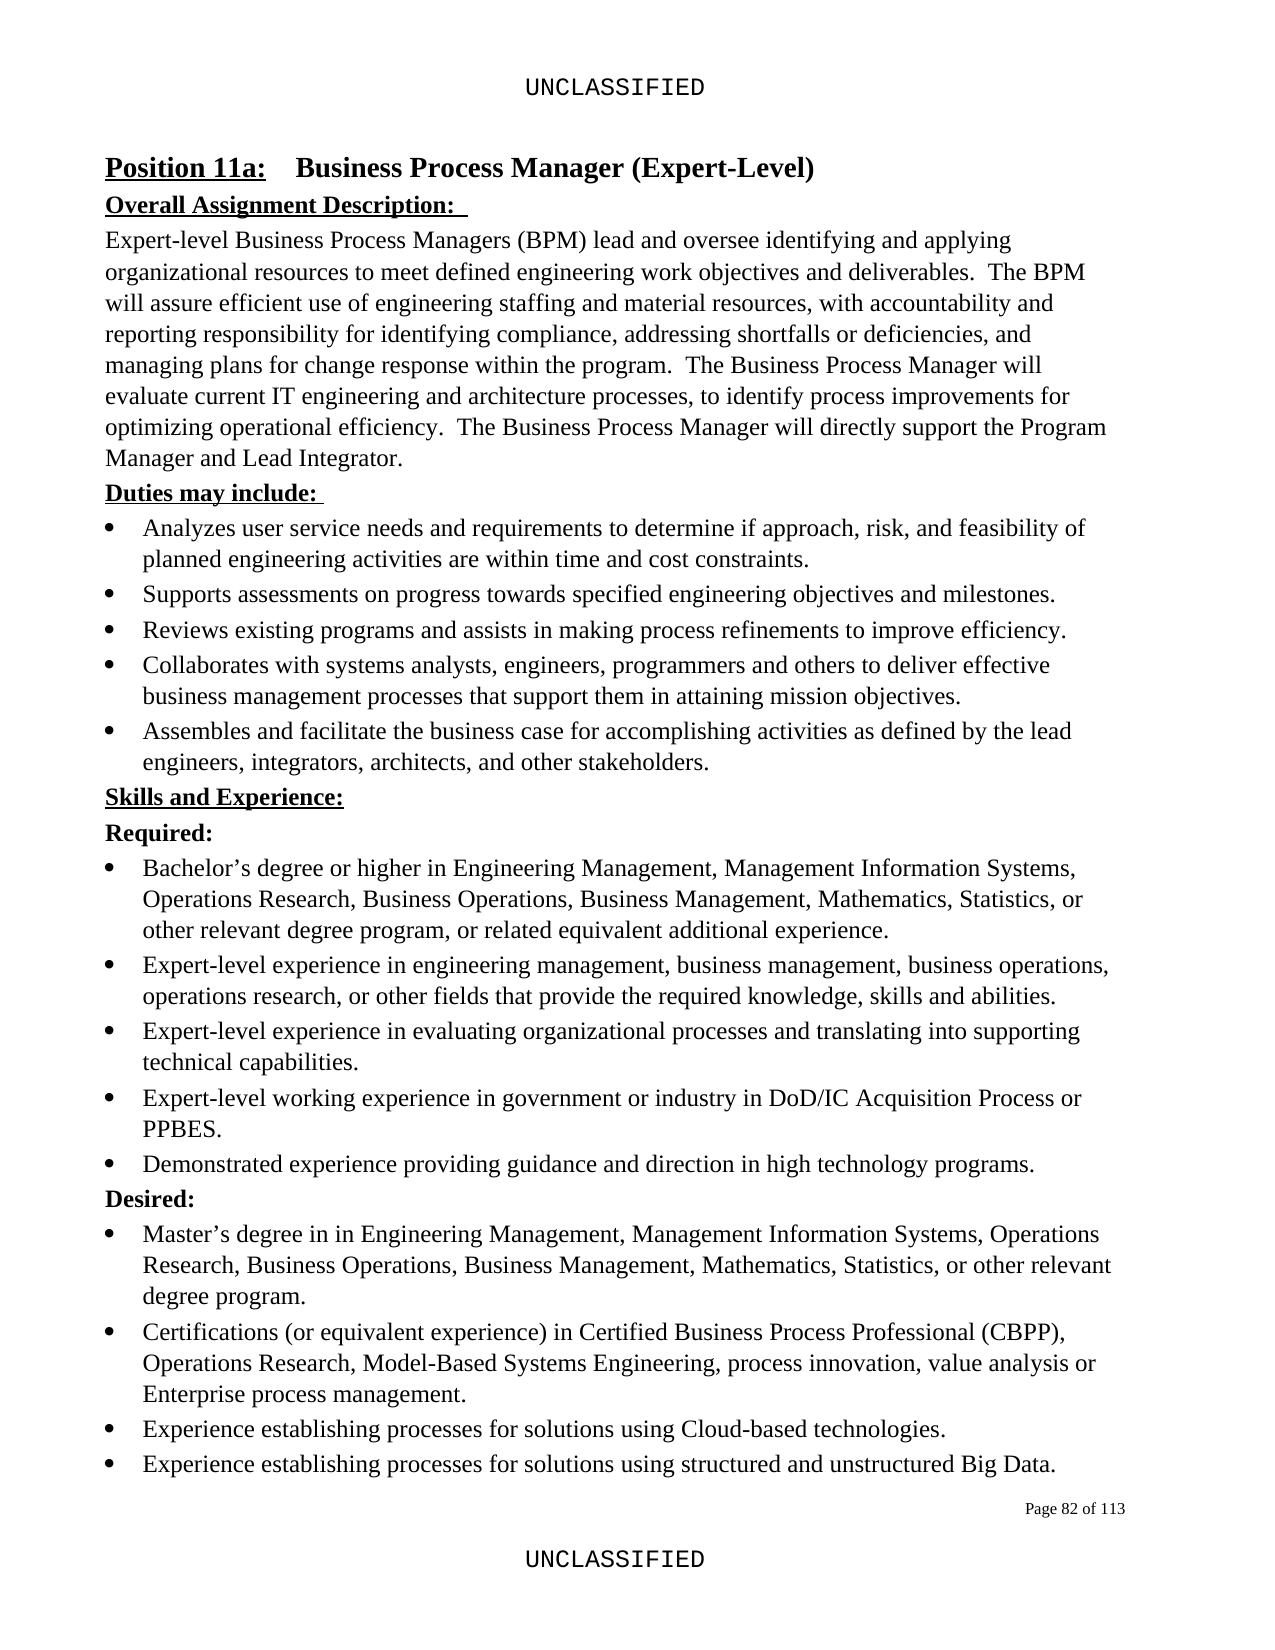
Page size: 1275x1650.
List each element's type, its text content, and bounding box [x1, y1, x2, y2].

text Expert-level Business Process Managers (BPM) lead and oversee identifying and applying organizational resources to meet defined engineering work objectives and deliverables. The BPM will assure efficient use of engineering staffing and material resources, with accountability and reporting responsibility for identifying compliance, addressing shortfalls or deficiencies, and managing plans for change response within the program. The Business Process Manager will evaluate current IT engineering and architecture processes, to identify process improvements for optimizing operational efficiency. The Business Process Manager will directly support the Program Manager and Lead Integrator. [105, 226, 1125, 472]
list Experience establishing processes for solutions using structured and unstructured Big Data. [105, 1449, 1125, 1478]
text Overall Assignment Description: [105, 190, 1125, 219]
subtitle Position 11a: Business Process Manager (Expert-Level) [105, 150, 1125, 183]
list Bachelor’s degree or higher in Engineering Management, Management Information Systems, Operations Research, Business Operations, Business Management, Mathematics, Statistics, or other relevant degree program, or related equivalent additional experience. [105, 853, 1125, 944]
list Demonstrated experience providing guidance and direction in high technology programs. [105, 1149, 1125, 1178]
list Certifications (or equivalent experience) in Certified Business Process Professional (CBPP), Operations Research, Model-Based Systems Engineering, process innovation, value analysis or Enterprise process management. [105, 1317, 1125, 1407]
list Reviews existing programs and assists in making process refinements to improve efficiency. [105, 615, 1125, 643]
list Expert-level experience in evaluating organizational processes and translating into supporting technical capabilities. [105, 1016, 1125, 1076]
text Desired: [105, 1184, 1125, 1213]
list Collaborates with systems analysts, engineers, programmers and others to deliver effective business management processes that support them in attaining mission objectives. [105, 650, 1125, 710]
list Experience establishing processes for solutions using Cloud-based technologies. [105, 1414, 1125, 1443]
list Supports assessments on progress towards specified engineering objectives and milestones. [105, 579, 1125, 608]
text Required: [105, 818, 1125, 846]
list Master’s degree in in Engineering Management, Management Information Systems, Operations Research, Business Operations, Business Management, Mathematics, Statistics, or other relevant degree program. [105, 1219, 1125, 1310]
list Analyzes user service needs and requirements to determine if approach, risk, and feasibility of planned engineering activities are within time and cost constraints. [105, 513, 1125, 573]
text Duties may include: [105, 478, 1125, 507]
text Skills and Experience: [105, 782, 1125, 811]
list Assembles and facilitate the business case for accomplishing activities as defined by the lead engineers, integrators, architects, and other stakeholders. [105, 716, 1125, 776]
list Expert-level working experience in government or industry in DoD/IC Acquisition Process or PPBES. [105, 1083, 1125, 1142]
list Expert-level experience in engineering management, business management, business operations, operations research, or other fields that provide the required knowledge, skills and abilities. [105, 950, 1125, 1010]
